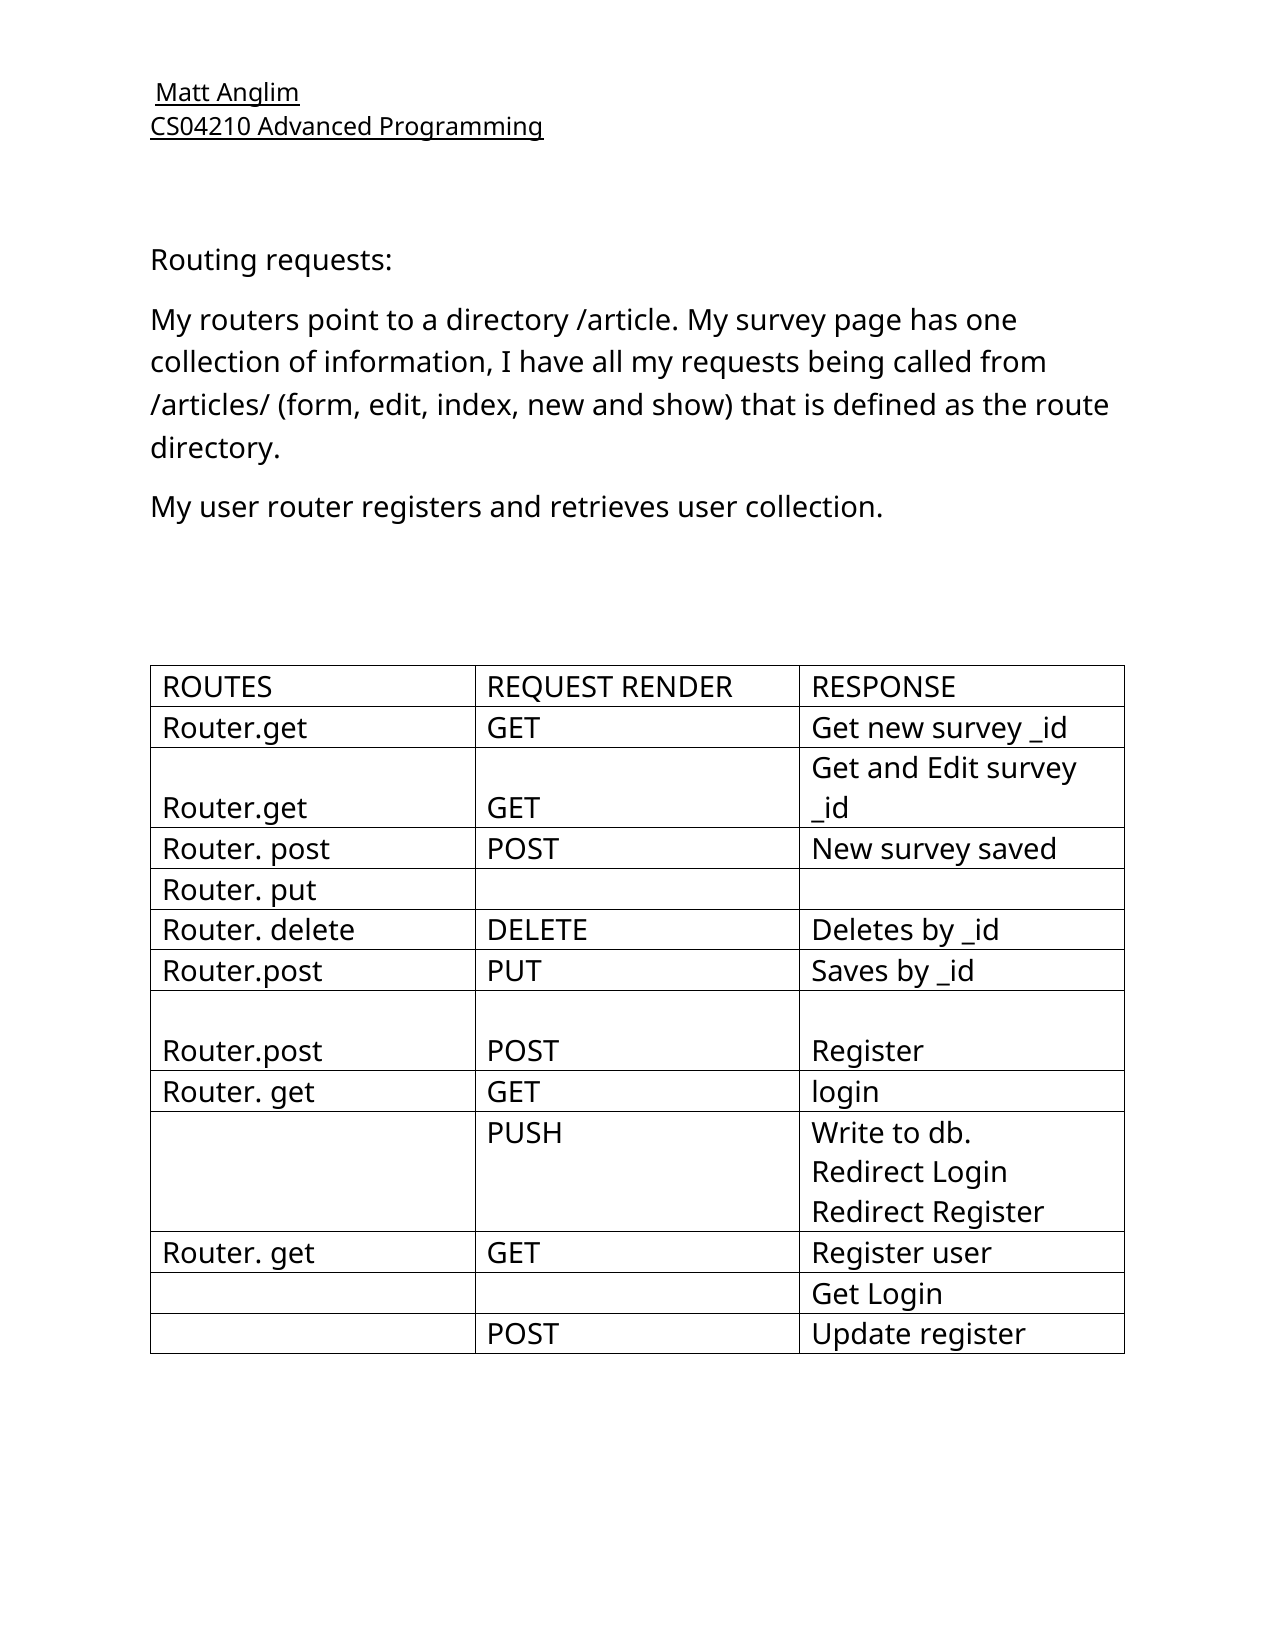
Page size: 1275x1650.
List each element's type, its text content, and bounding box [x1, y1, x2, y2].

text My routers point to a directory /article. My survey page has one collection of information, I have all my requests being called from /articles/ (form, edit, index, new and show) that is defined as the route directory. [150, 299, 1125, 467]
table_cell Router.post [151, 950, 475, 990]
table_cell Saves by _id [800, 950, 1124, 990]
table_cell Register user [800, 1232, 1124, 1272]
table_cell Router. get [151, 1071, 475, 1111]
table_cell GET [476, 748, 799, 827]
table_cell login [800, 1071, 1124, 1111]
table_cell PUSH [476, 1112, 799, 1231]
table_cell PUT [476, 950, 799, 990]
table_cell POST [476, 1314, 799, 1353]
table_cell [151, 1112, 475, 1231]
table_cell Router.get [151, 707, 475, 747]
table_cell Deletes by _id [800, 910, 1124, 949]
text Routing requests: [150, 239, 1125, 279]
table_cell New survey saved [800, 828, 1124, 868]
table_cell Get and Edit survey _id [800, 748, 1124, 827]
table_cell GET [476, 1071, 799, 1111]
table_cell Router. delete [151, 910, 475, 949]
table_cell DELETE [476, 910, 799, 949]
table_header ROUTES [151, 666, 475, 706]
table_header RESPONSE [800, 666, 1124, 706]
table_cell GET [476, 1232, 799, 1272]
table_cell Router.get [151, 748, 475, 827]
table_cell Router. get [151, 1232, 475, 1272]
table_cell [151, 1273, 475, 1313]
text My user router registers and retrieves user collection. [150, 487, 1125, 526]
table_cell Get Login [800, 1273, 1124, 1313]
table_cell [476, 869, 799, 908]
table_cell Get new survey _id [800, 707, 1124, 747]
table_cell Update register [800, 1314, 1124, 1353]
table_cell GET [476, 707, 799, 747]
table_cell [151, 1314, 475, 1353]
table_cell Write to db. Redirect Login Redirect Register [800, 1112, 1124, 1231]
table_cell Router. put [151, 869, 475, 908]
table_cell POST [476, 991, 799, 1070]
table_cell Router. post [151, 828, 475, 868]
table_cell Register [800, 991, 1124, 1070]
table_cell POST [476, 828, 799, 868]
table_cell [800, 869, 1124, 908]
table_cell [476, 1273, 799, 1313]
table_cell Router.post [151, 991, 475, 1070]
table_header REQUEST RENDER [476, 666, 799, 706]
